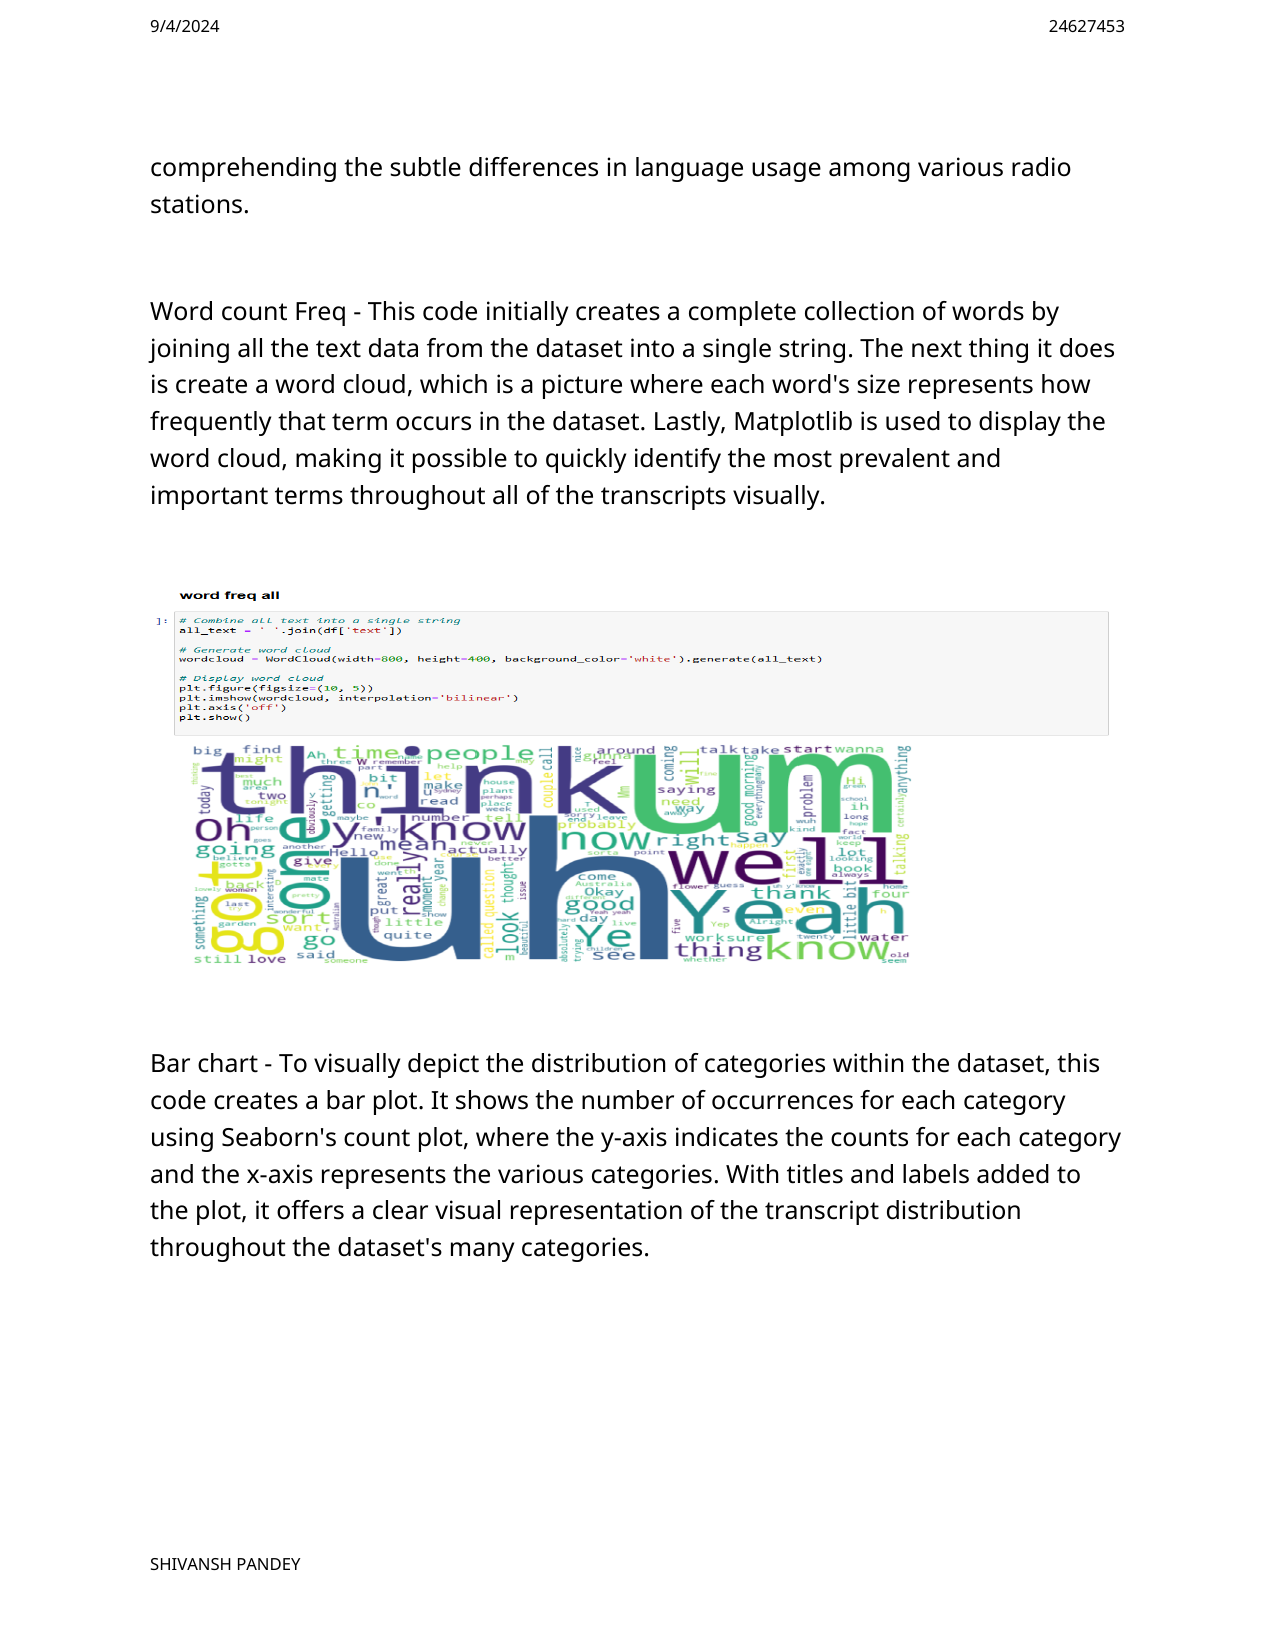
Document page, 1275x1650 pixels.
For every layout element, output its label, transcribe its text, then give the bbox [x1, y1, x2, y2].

text Bar chart - To visually depict the distribution of categories within the dataset, this code creates a bar plot. It shows the number of occurrences for each category using Seaborn's count plot, where the y-axis indicates the counts for each category and the x-axis represents the various categories. With titles and labels added to the plot, it offers a clear visual representation of the transcript distribution throughout the dataset's many categories. [150, 1046, 1125, 1264]
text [150, 150, 1125, 221]
text Word count Freq - This code initially creates a complete collection of words by joining all the text data from the dataset into a single string. The next thing it does is create a word cloud, which is a picture where each word's size represents how frequently that term occurs in the dataset. Lastly, Matplotlib is used to display the word cloud, making it possible to quickly identify the most prevalent and important terms throughout all of the transcripts visually. [150, 294, 1125, 512]
picture [155, 581, 1120, 977]
